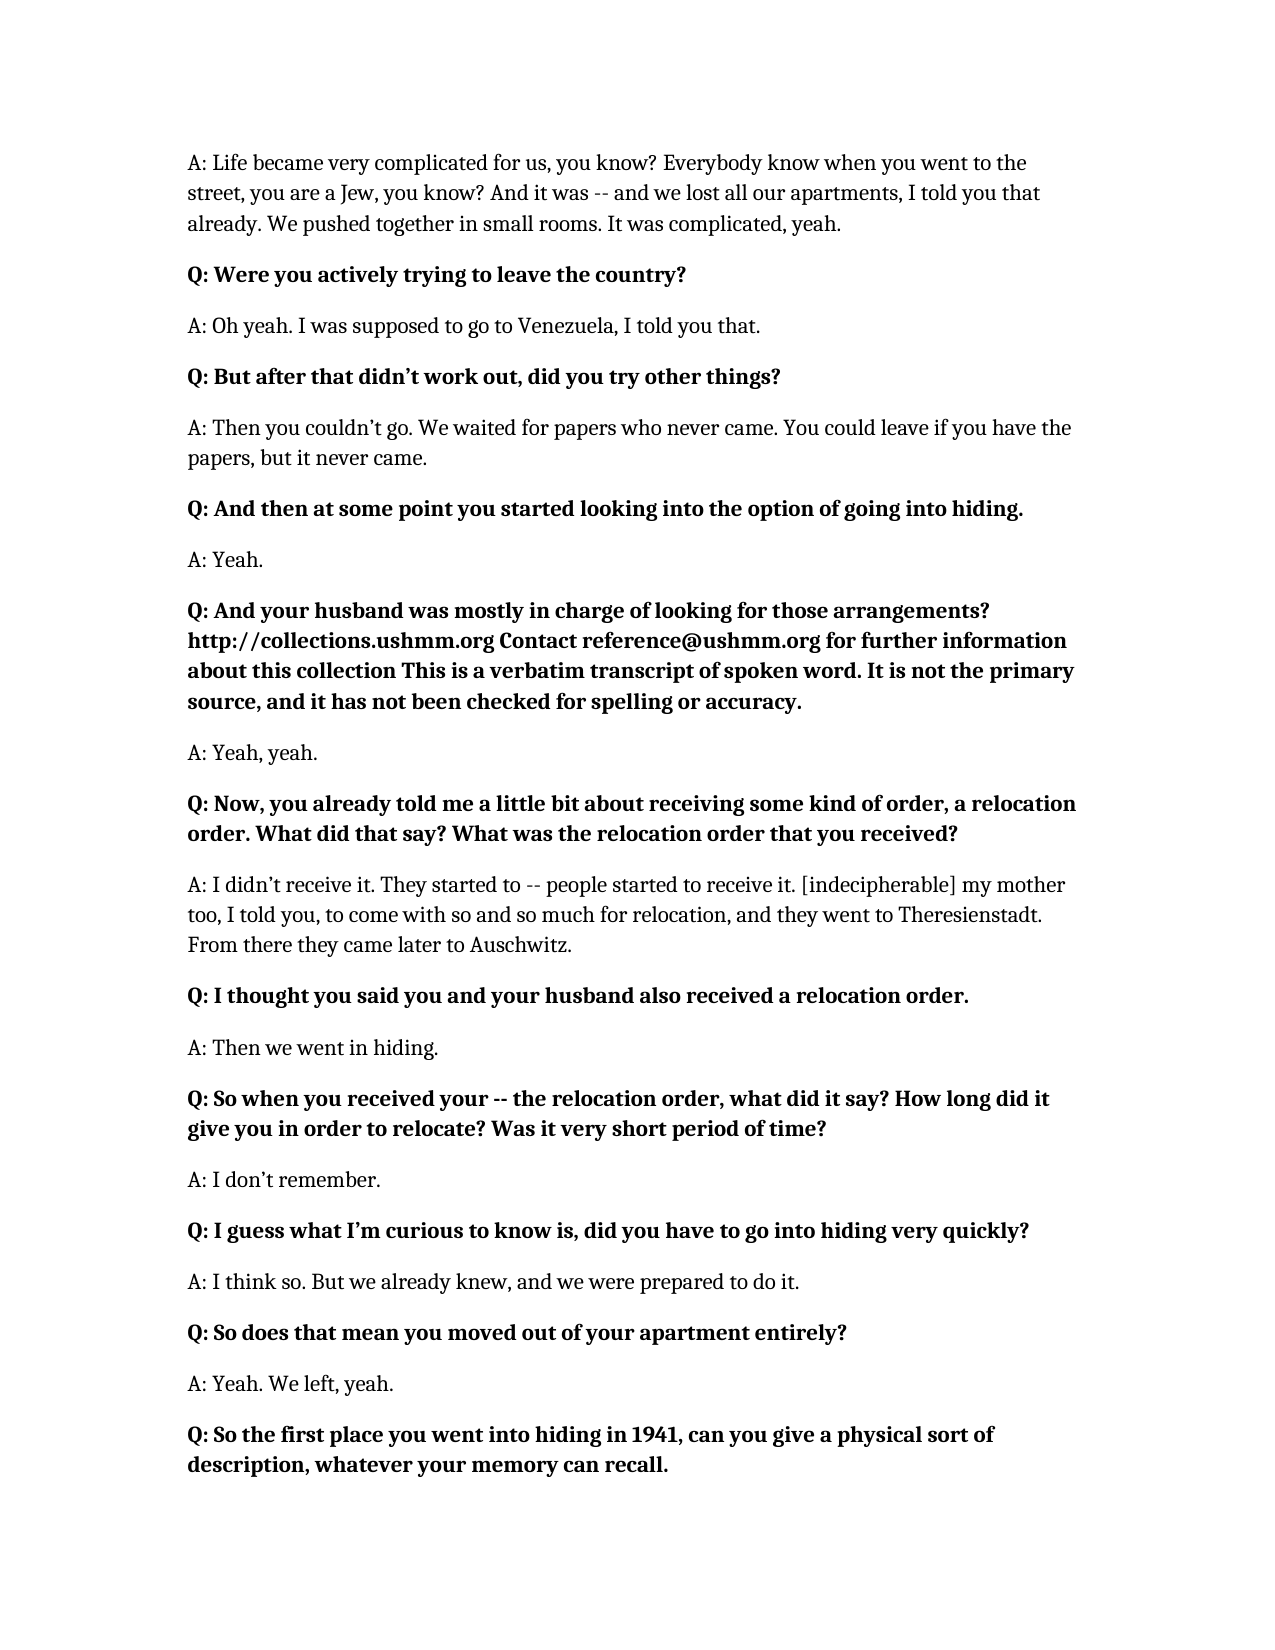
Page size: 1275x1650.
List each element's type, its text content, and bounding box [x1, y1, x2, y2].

text A: I don’t remember. [187, 1167, 1087, 1193]
text A: Then we went in hiding. [187, 1034, 1087, 1061]
text A: I didn’t receive it. They started to -- people started to receive it. [indecipherable] my mother too, I told you, to come with so and so much for relocation, and they went to Theresienstadt. From there they came later to Auschwitz. [187, 872, 1087, 959]
text Q: Now, you already told me a little bit about receiving some kind of order, a relocation order. What did that say? What was the relocation order that you received? [187, 791, 1087, 847]
text Q: And your husband was mostly in charge of looking for those arrangements? http://collections.ushmm.org Contact reference@ushmm.org for further information about this collection This is a verbatim transcript of spoken word. It is not the primary source, and it has not been checked for spelling or accuracy. [187, 598, 1087, 715]
text A: Yeah, yeah. [187, 739, 1087, 766]
text A: Then you couldn’t go. We waited for papers who never came. You could leave if you have the papers, but it never came. [187, 414, 1087, 471]
text Q: So does that mean you moved out of your apartment entirely? [187, 1320, 1087, 1346]
text A: Oh yeah. I was supposed to go to Venezuela, I told you that. [187, 312, 1087, 339]
text A: Yeah. We left, yeah. [187, 1371, 1087, 1397]
text A: Yeah. [187, 547, 1087, 573]
text Q: Were you actively trying to leave the country? [187, 261, 1087, 288]
text A: I think so. But we already knew, and we were prepared to do it. [187, 1269, 1087, 1295]
text Q: So when you received your -- the relocation order, what did it say? How long did it give you in order to relocate? Was it very short period of time? [187, 1085, 1087, 1142]
text Q: So the first place you went into hiding in 1941, can you give a physical sort of description, whatever your memory can recall. [187, 1422, 1087, 1478]
text A: Life became very complicated for us, you know? Everybody know when you went to the street, you are a Jew, you know? And it was -- and we lost all our apartments, I told you that already. We pushed together in small rooms. It was complicated, yeah. [187, 150, 1087, 237]
text Q: But after that didn’t work out, did you try other things? [187, 363, 1087, 390]
text Q: I thought you said you and your husband also received a relocation order. [187, 983, 1087, 1010]
text Q: And then at some point you started looking into the option of going into hiding. [187, 496, 1087, 522]
text Q: I guess what I’m curious to know is, did you have to go into hiding very quickly? [187, 1218, 1087, 1244]
